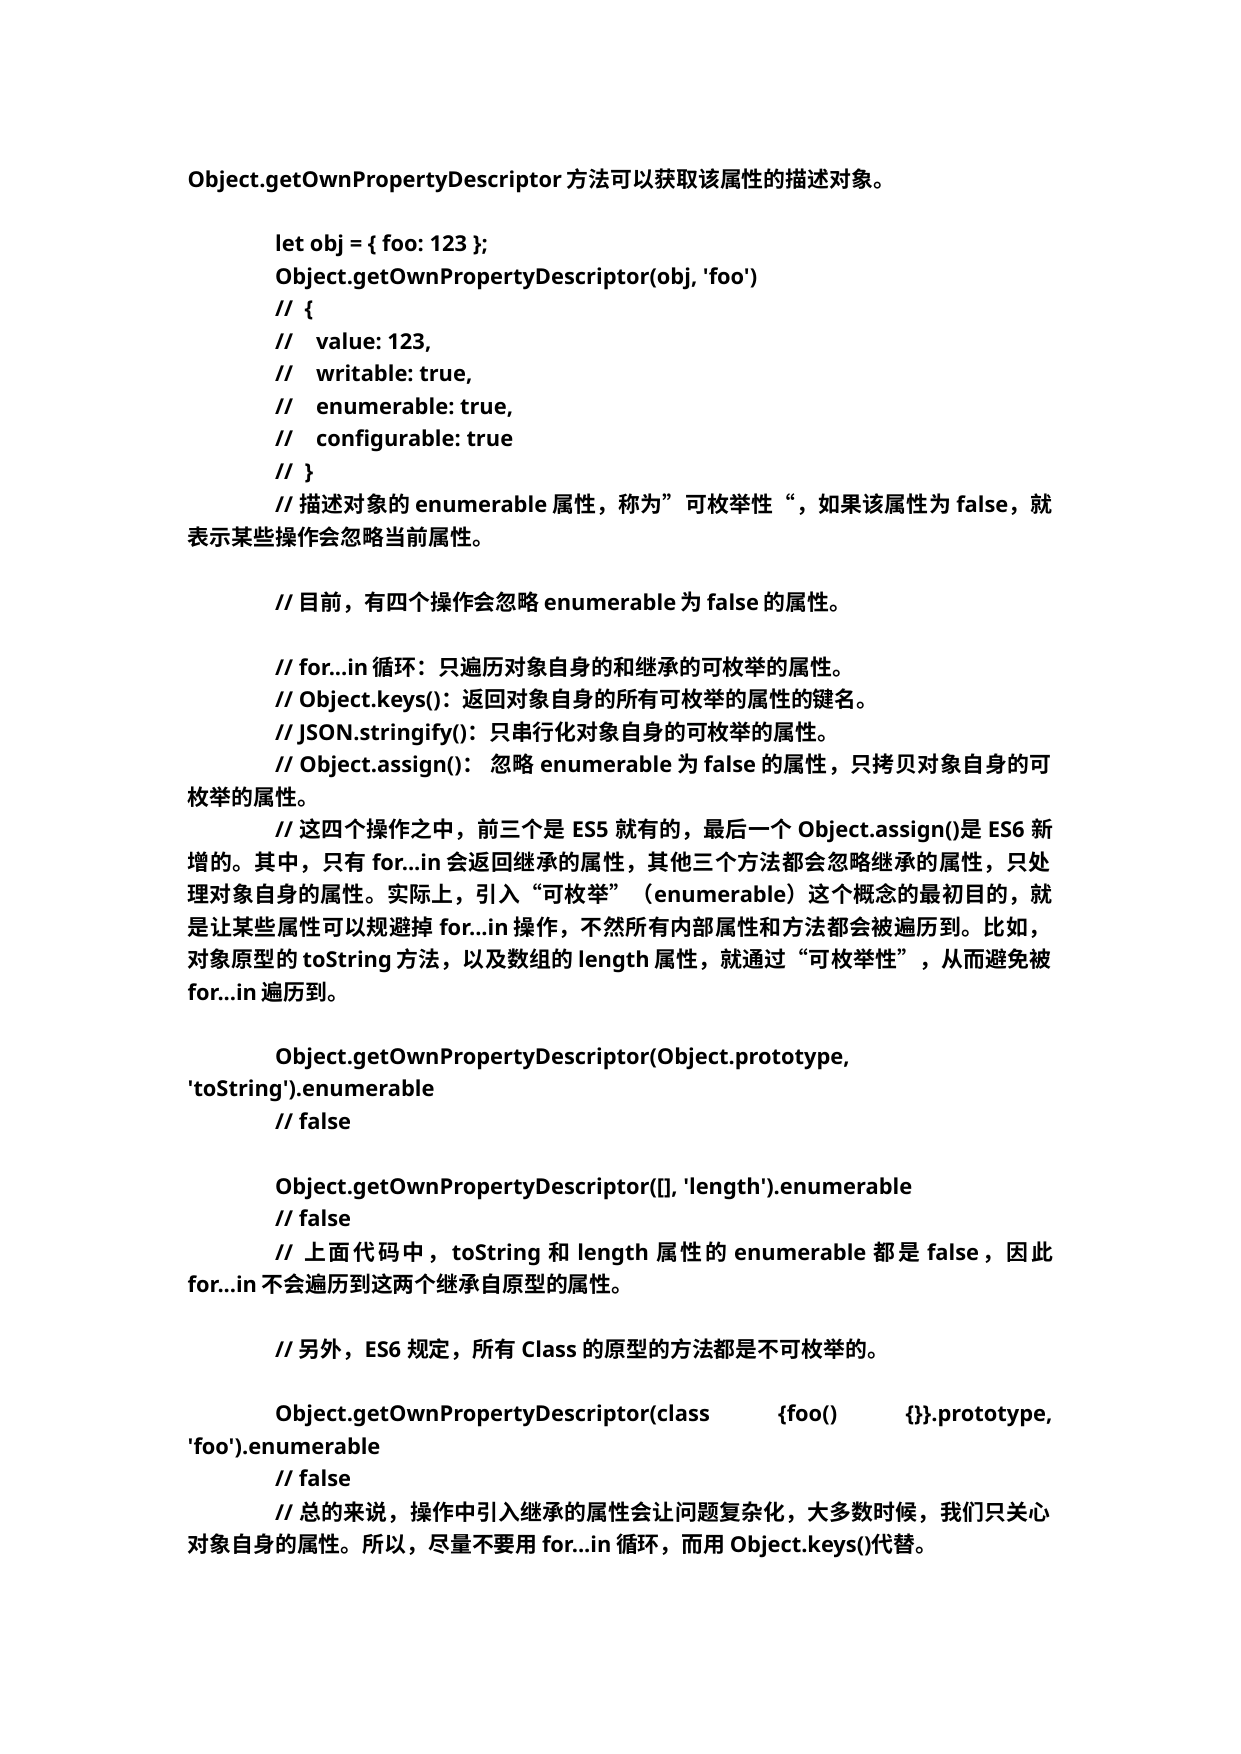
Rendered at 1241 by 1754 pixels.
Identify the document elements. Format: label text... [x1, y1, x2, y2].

text // 总的来说，操作中引入继承的属性会让问题复杂化，大多数时候，我们只关心对象自身的属性。所以，尽量不要用for...in循环，而用Object.keys()代替。 [187, 1494, 1053, 1559]
text Object.getOwnPropertyDescriptor(Object.prototype, 'toString').enumerable [187, 1039, 1053, 1104]
text // JSON.stringify()：只串行化对象自身的可枚举的属性。 [187, 714, 1053, 747]
text // 另外，ES6 规定，所有 Class 的原型的方法都是不可枚举的。 [187, 1332, 1053, 1364]
text // } [187, 454, 1053, 487]
text // value: 123, [187, 324, 1053, 357]
text // 描述对象的enumerable属性，称为”可枚举性“，如果该属性为false，就表示某些操作会忽略当前属性。 [187, 487, 1053, 552]
text Object.getOwnPropertyDescriptor(class {foo() {}}.prototype, 'foo').enumerable [187, 1397, 1053, 1462]
text // false [187, 1462, 1053, 1494]
text // 这四个操作之中，前三个是 ES5 就有的，最后一个Object.assign()是 ES6 新增的。其中，只有for...in会返回继承的属性，其他三个方法都会忽略继承的属性，只处理对象自身的属性。实际上，引入“可枚举”（enumerable）这个概念的最初目的，就是让某些属性可以规避掉for...in操作，不然所有内部属性和方法都会被遍历到。比如，对象原型的toString方法，以及数组的length属性，就通过“可枚举性”，从而避免被for...in遍历到。 [187, 812, 1053, 1007]
text // for...in循环：只遍历对象自身的和继承的可枚举的属性。 [187, 649, 1053, 682]
text // false [187, 1202, 1053, 1234]
text // configurable: true [187, 422, 1053, 454]
text // writable: true, [187, 357, 1053, 389]
text Object.getOwnPropertyDescriptor(obj, 'foo') [187, 259, 1053, 292]
text // 目前，有四个操作会忽略enumerable为false的属性。 [187, 584, 1053, 617]
text // enumerable: true, [187, 389, 1053, 422]
text // { [187, 292, 1053, 324]
text // Object.assign()： 忽略enumerable为false的属性，只拷贝对象自身的可枚举的属性。 [187, 747, 1053, 812]
text let obj = { foo: 123 }; [187, 227, 1053, 259]
text // Object.keys()：返回对象自身的所有可枚举的属性的键名。 [187, 682, 1053, 714]
text Object.getOwnPropertyDescriptor([], 'length').enumerable [187, 1169, 1053, 1202]
text // false [187, 1104, 1053, 1137]
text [187, 162, 1053, 194]
text // 上面代码中，toString和length属性的enumerable都是false，因此for...in不会遍历到这两个继承自原型的属性。 [187, 1234, 1053, 1299]
